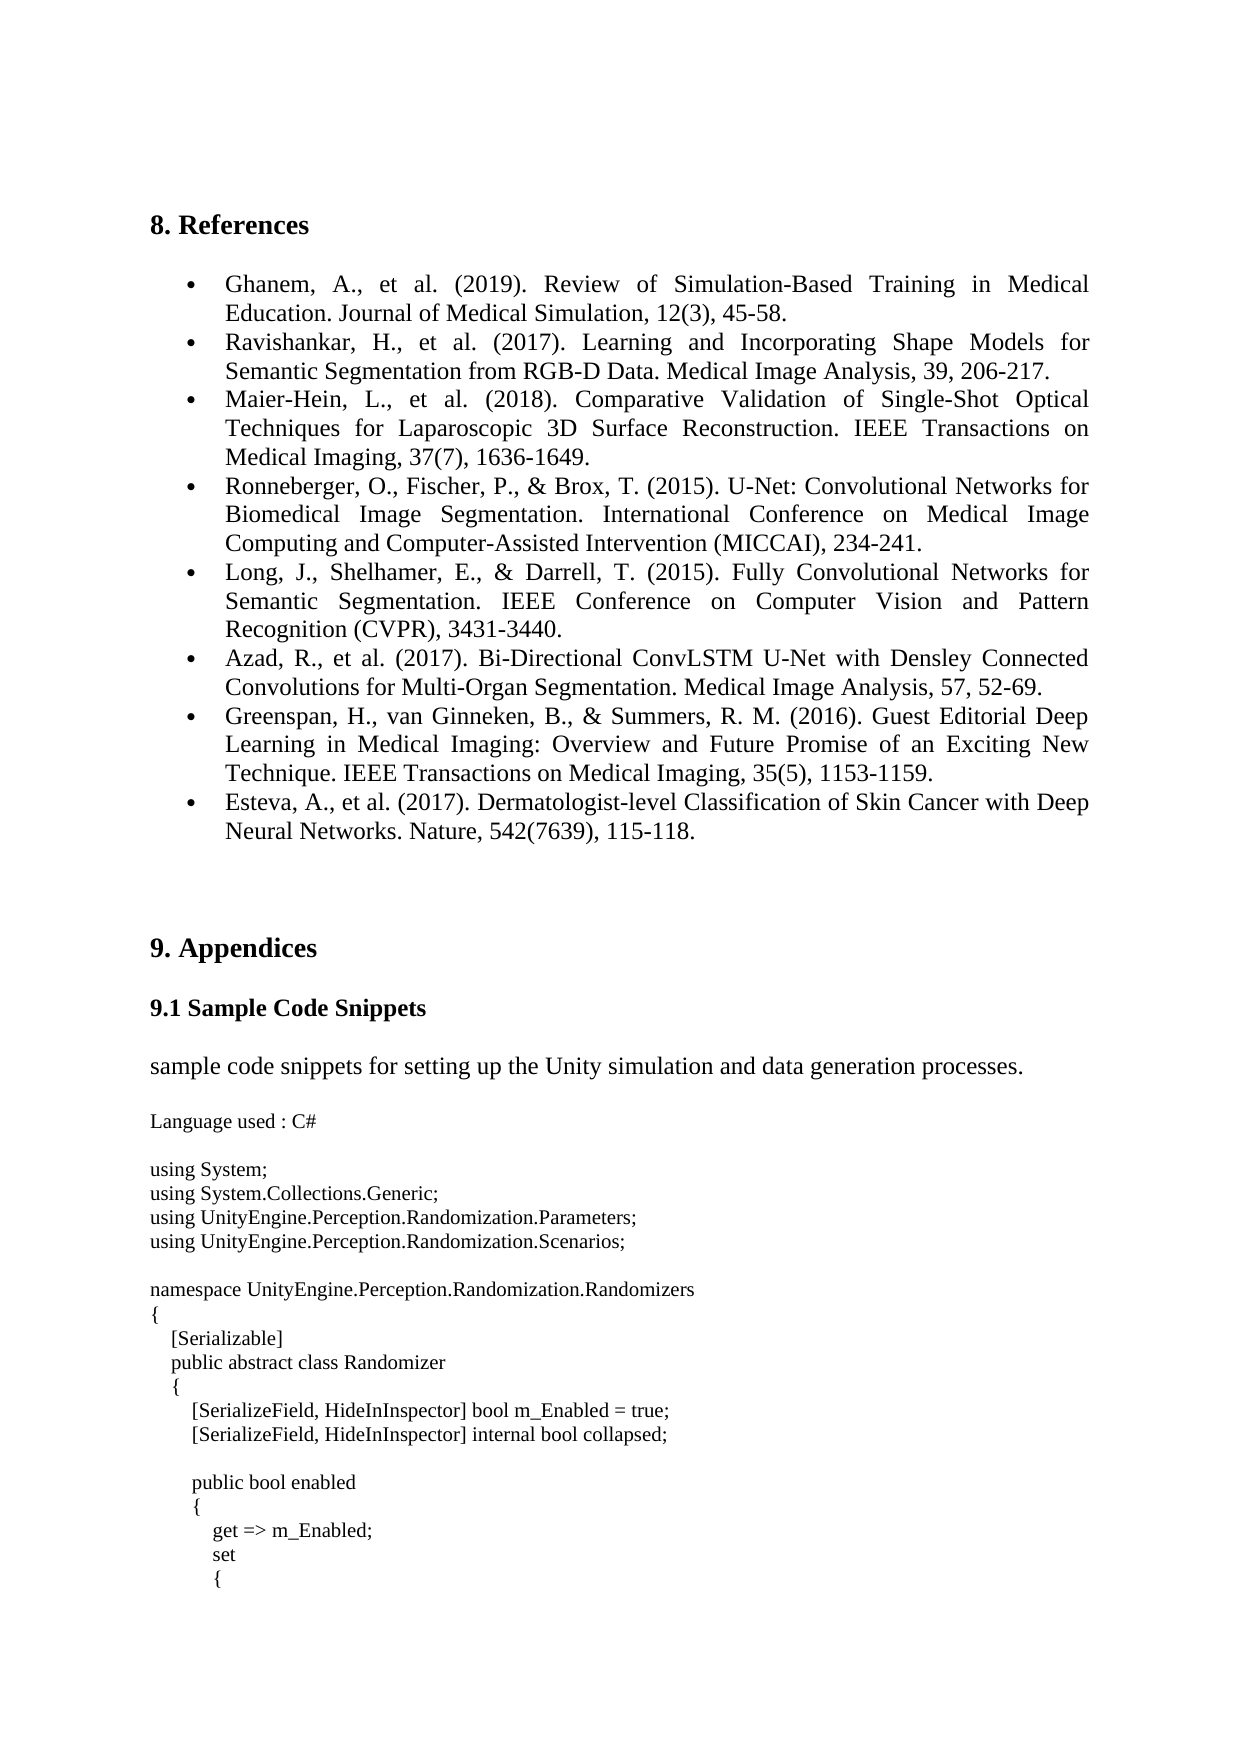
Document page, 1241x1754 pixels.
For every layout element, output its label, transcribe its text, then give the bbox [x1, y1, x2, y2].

list Ronneberger, O., Fischer, P., & Brox, T. (2015). U-Net: Convolutional Networks for Biomedical Image Segmentation. International Conference on Medical Image Computing and Computer-Assisted Intervention (MICCAI), 234-241. [187, 471, 1090, 557]
text set [150, 1542, 1090, 1566]
text [SerializeField, HideInInspector] internal bool collapsed; [150, 1422, 1090, 1446]
text using UnityEngine.Perception.Randomization.Scenarios; [150, 1229, 1090, 1253]
list Long, J., Shelhamer, E., & Darrell, T. (2015). Fully Convolutional Networks for Semantic Segmentation. IEEE Conference on Computer Vision and Pattern Recognition (CVPR), 3431-3440. [187, 557, 1090, 643]
text using System.Collections.Generic; [150, 1181, 1090, 1205]
list Greenspan, H., van Ginneken, B., & Summers, R. M. (2016). Guest Editorial Deep Learning in Medical Imaging: Overview and Future Promise of an Exciting New Technique. IEEE Transactions on Medical Imaging, 35(5), 1153-1159. [187, 701, 1090, 787]
list Ghanem, A., et al. (2019). Review of Simulation-Based Training in Medical Education. Journal of Medical Simulation, 12(3), 45-58. [187, 269, 1090, 327]
text { [150, 1301, 1090, 1326]
text Language used : C# [150, 1109, 1090, 1133]
text { [150, 1374, 1090, 1398]
text public abstract class Randomizer [150, 1349, 1090, 1374]
text using System; [150, 1157, 1090, 1181]
text public bool enabled [150, 1470, 1090, 1494]
list Esteva, A., et al. (2017). Dermatologist-level Classification of Skin Cancer with Deep Neural Networks. Nature, 542(7639), 115-118. [187, 787, 1090, 844]
text sample code snippets for setting up the Unity simulation and data generation processes. [150, 1051, 1090, 1080]
text 9.1 Sample Code Snippets [150, 993, 1090, 1022]
list Azad, R., et al. (2017). Bi-Directional ConvLSTM U-Net with Densley Connected Convolutions for Multi-Organ Segmentation. Medical Image Analysis, 57, 52-69. [187, 643, 1090, 701]
text { [150, 1494, 1090, 1518]
text { [150, 1566, 1090, 1590]
text namespace UnityEngine.Perception.Randomization.Randomizers [150, 1277, 1090, 1301]
text 8. References [150, 208, 1090, 240]
text get => m_Enabled; [150, 1518, 1090, 1542]
text [SerializeField, HideInInspector] bool m_Enabled = true; [150, 1398, 1090, 1422]
text [Serializable] [150, 1326, 1090, 1349]
text using UnityEngine.Perception.Randomization.Parameters; [150, 1205, 1090, 1229]
list Ravishankar, H., et al. (2017). Learning and Incorporating Shape Models for Semantic Segmentation from RGB-D Data. Medical Image Analysis, 39, 206-217. [187, 327, 1090, 384]
text 9. Appendices [150, 932, 1090, 964]
list Maier-Hein, L., et al. (2018). Comparative Validation of Single-Shot Optical Techniques for Laparoscopic 3D Surface Reconstruction. IEEE Transactions on Medical Imaging, 37(7), 1636-1649. [187, 384, 1090, 471]
